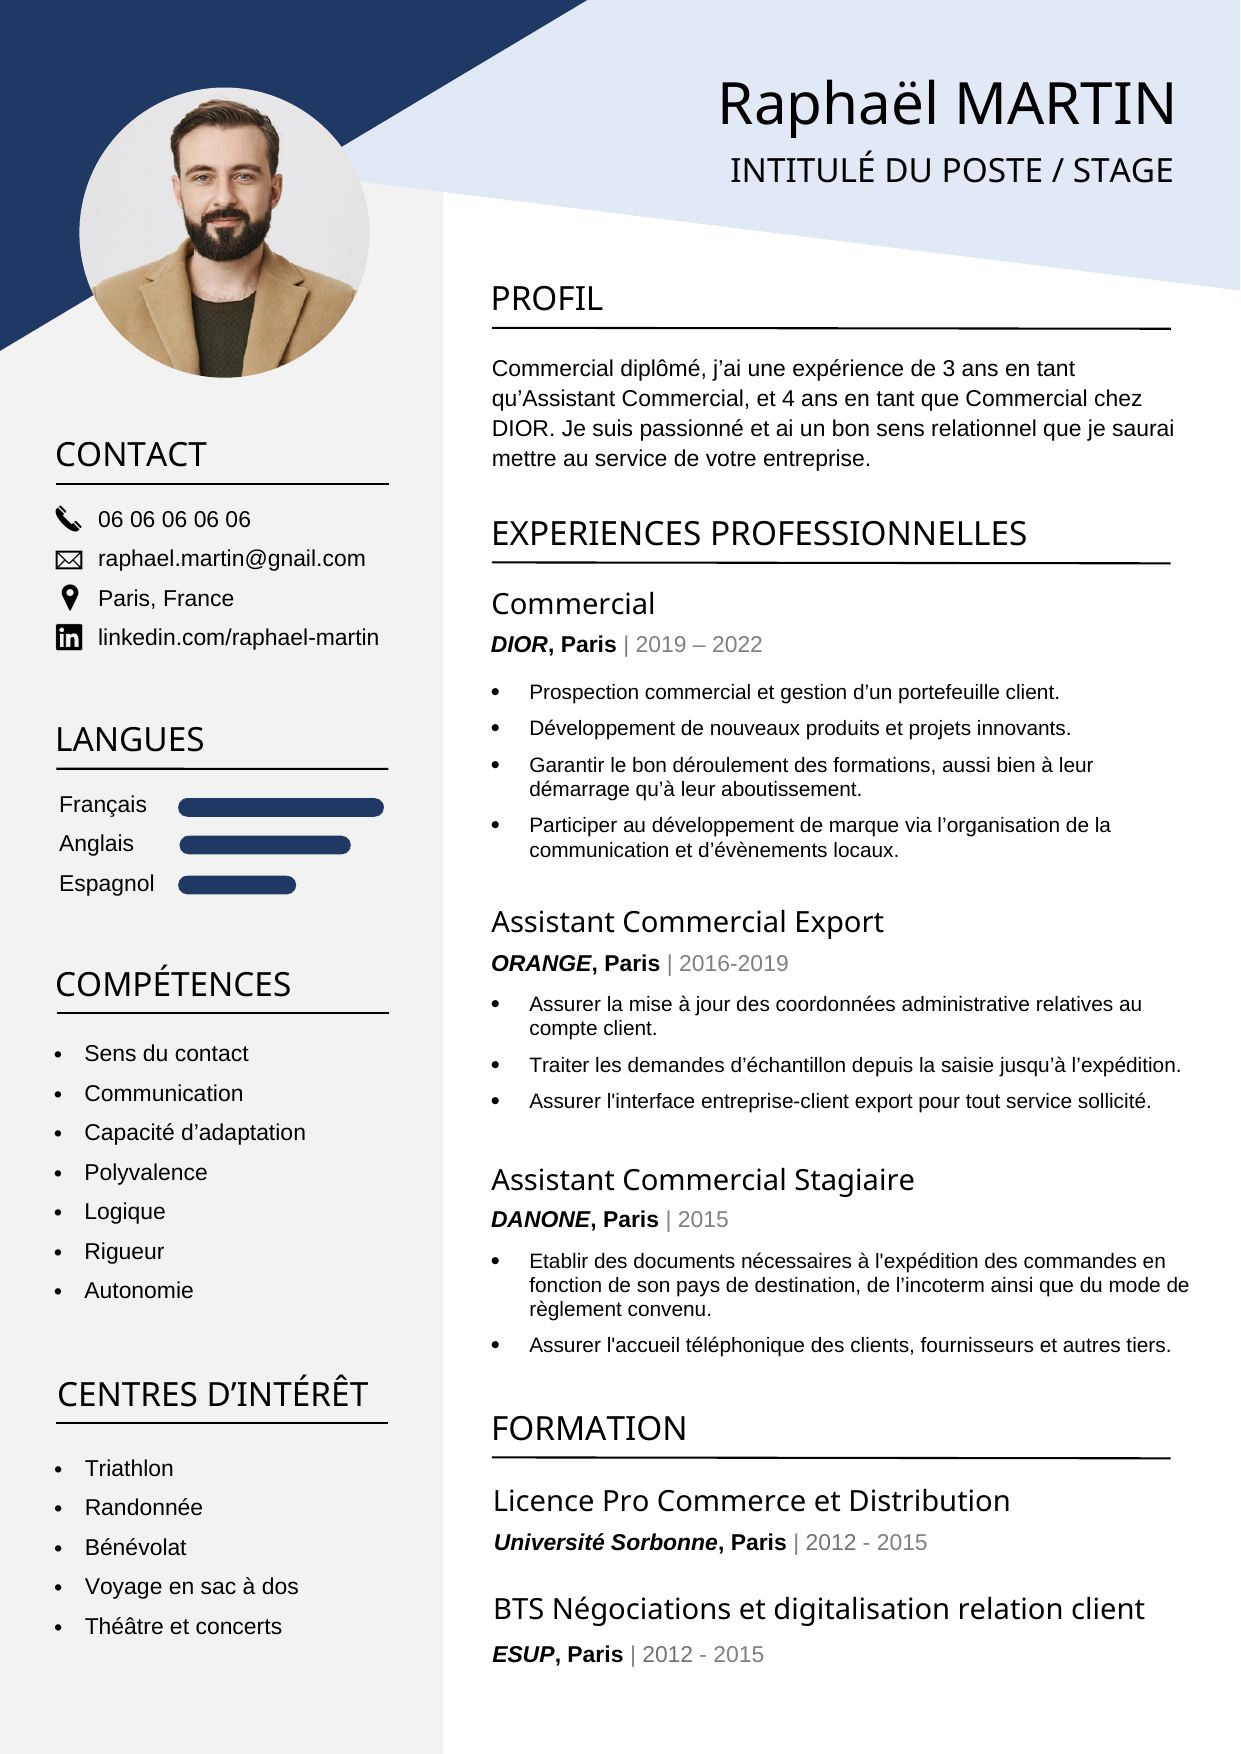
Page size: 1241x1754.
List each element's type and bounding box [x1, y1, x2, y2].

picture [52, 580, 88, 616]
picture [53, 544, 85, 576]
picture [53, 503, 84, 534]
picture [79, 87, 370, 378]
